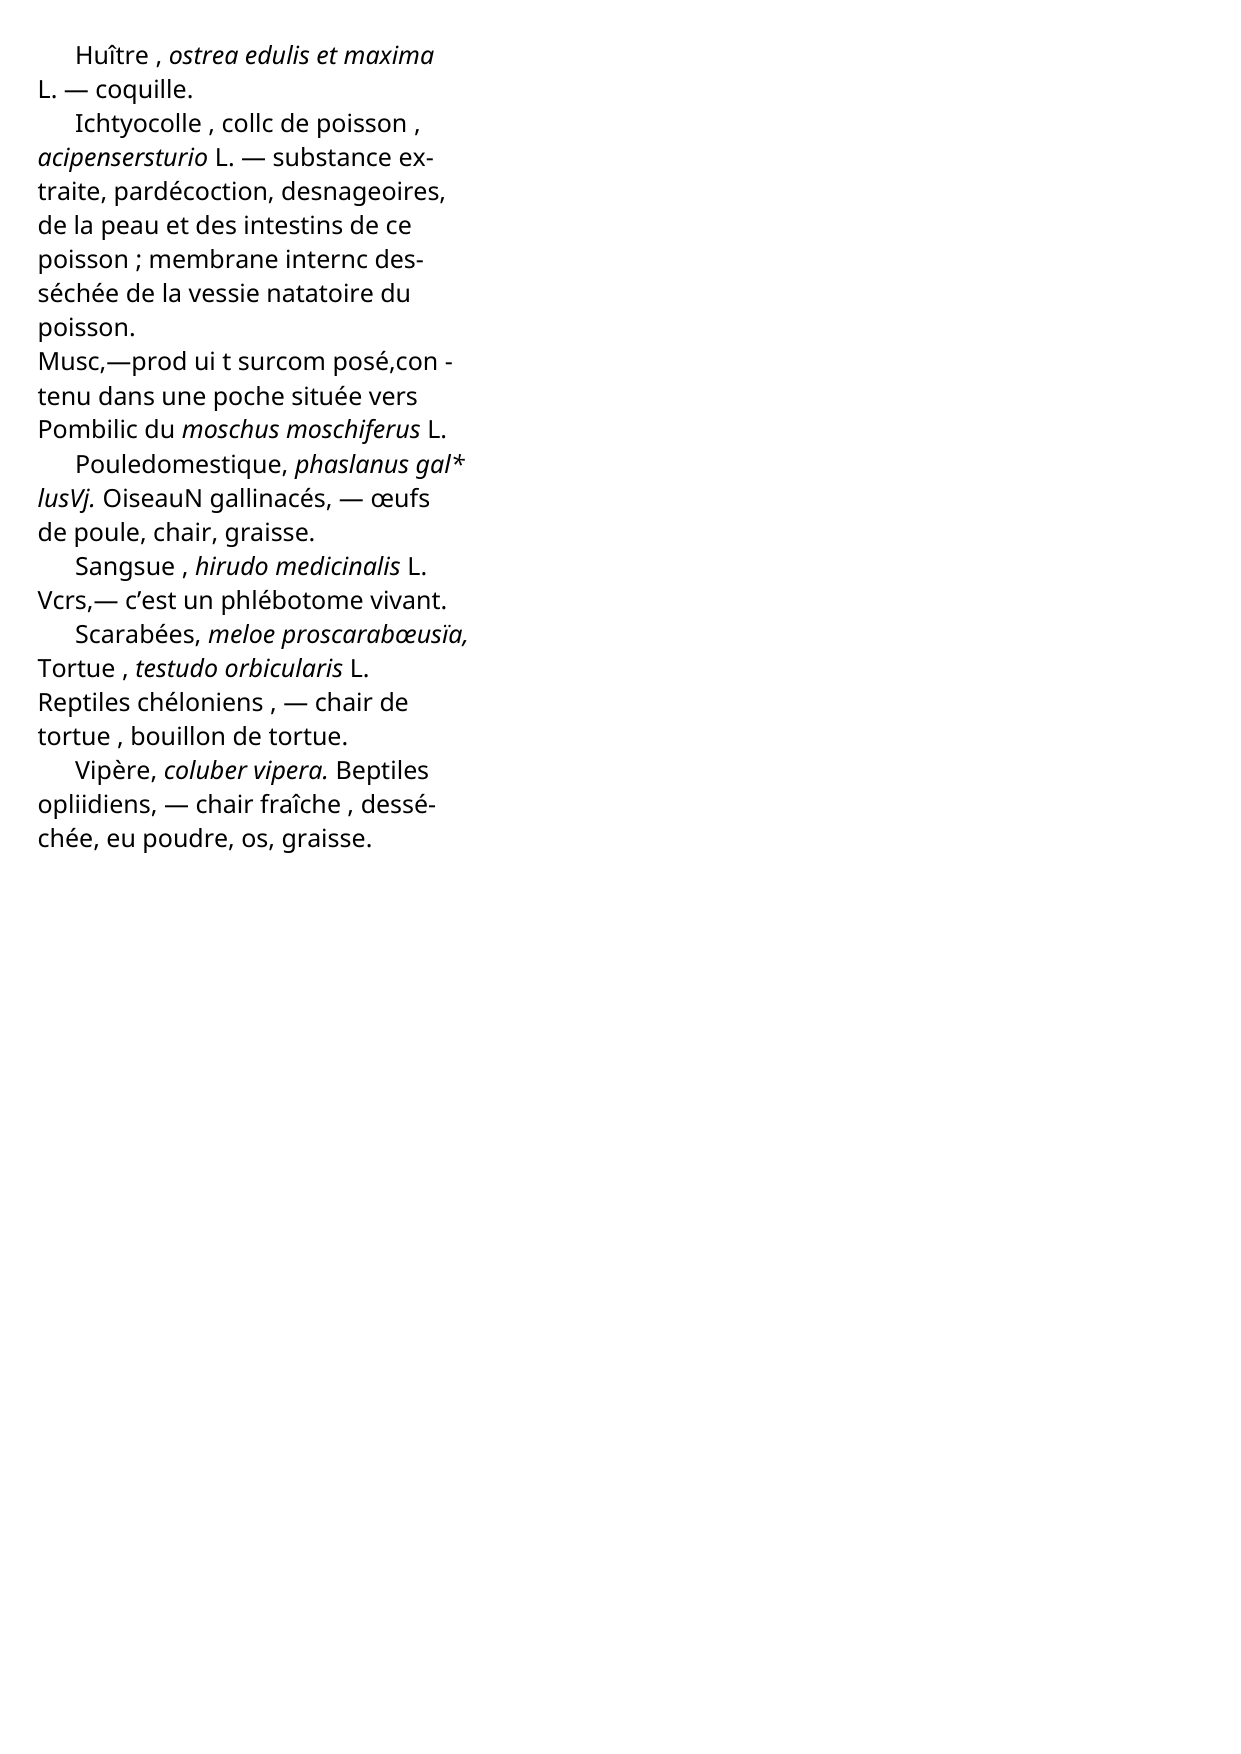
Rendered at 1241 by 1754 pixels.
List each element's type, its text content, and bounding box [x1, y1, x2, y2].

text Huître , ostrea edulis et maxima L. — coquille. [37, 37, 1203, 106]
text Ichtyocolle , collc de poisson , acipensersturio L. — substance ex- traite, pardécoction, desnageoires, de la peau et des intestins de ce poisson ; membrane internc des- séchée de la vessie natatoire du poisson. [37, 106, 1203, 344]
text Scarabées, meloe proscarabœusïa, Tortue , testudo orbicularis L. Reptiles chéloniens , — chair de tortue , bouillon de tortue. [37, 617, 1203, 753]
text Musc,—prod ui t surcom posé,con - tenu dans une poche située vers Pombilic du moschus moschiferus L. [37, 344, 1203, 446]
text Sangsue , hirudo medicinalis L. Vcrs,— c’est un phlébotome vivant. [37, 548, 1203, 617]
text Vipère, coluber vipera. Beptiles opliidiens, — chair fraîche , dessé- chée, eu poudre, os, graisse. [37, 753, 1203, 855]
text Pouledomestique, phaslanus gal* lusVj. OiseauN gallinacés, — œufs de poule, chair, graisse. [37, 446, 1203, 548]
